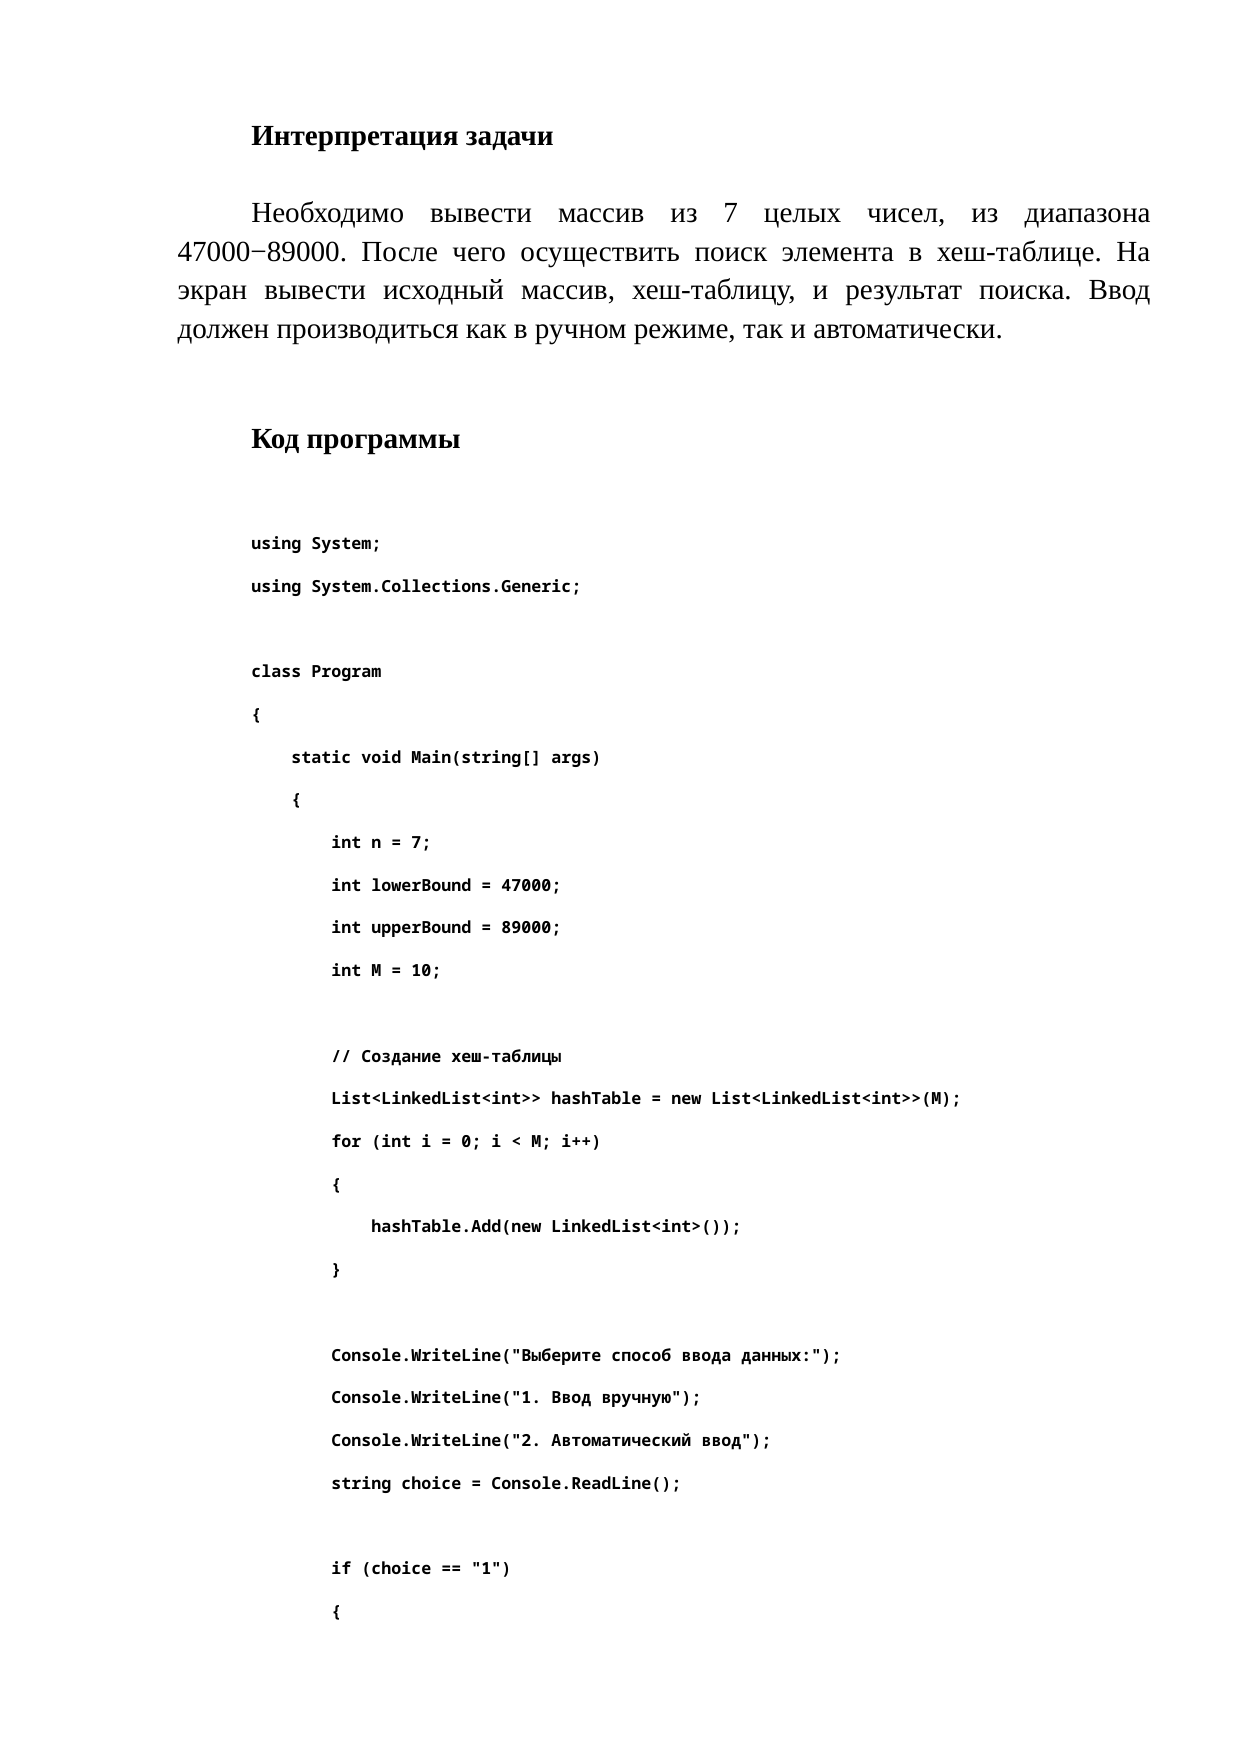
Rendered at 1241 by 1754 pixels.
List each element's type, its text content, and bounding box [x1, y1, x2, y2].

text Интерпретация задачи [177, 118, 1152, 152]
text if (choice == "1") [177, 1557, 1152, 1579]
text int upperBound = 89000; [177, 916, 1152, 939]
text static void Main(string[] args) [177, 745, 1152, 768]
text Console.WriteLine("2. Автоматический ввод"); [177, 1428, 1152, 1451]
text { [177, 702, 1152, 725]
text int lowerBound = 47000; [177, 873, 1152, 896]
text using System.Collections.Generic; [177, 574, 1152, 597]
text hashTable.Add(new LinkedList<int>()); [177, 1215, 1152, 1238]
text Необходимо вывести массив из 7 целых чисел, из диапазона 47000−89000. После чего осуществить поиск элемента в хеш-таблице. На экран вывести исходный массив, хеш-таблицу, и результат поиска. Ввод должен производиться как в ручном режиме, так и автоматически. [177, 195, 1152, 344]
text int n = 7; [177, 831, 1152, 853]
text using System; [177, 532, 1152, 554]
text class Program [177, 660, 1152, 682]
text Console.WriteLine("1. Ввод вручную"); [177, 1386, 1152, 1408]
text int M = 10; [177, 959, 1152, 981]
text { [177, 1172, 1152, 1195]
text Console.WriteLine("Выберите способ ввода данных:"); [177, 1343, 1152, 1366]
text // Создание хеш-таблицы [177, 1044, 1152, 1067]
text { [177, 788, 1152, 811]
text for (int i = 0; i < M; i++) [177, 1129, 1152, 1152]
text string choice = Console.ReadLine(); [177, 1471, 1152, 1494]
text } [177, 1258, 1152, 1280]
text { [177, 1599, 1152, 1622]
text List<LinkedList<int>> hashTable = new List<LinkedList<int>>(M); [177, 1087, 1152, 1109]
text Код программы [177, 421, 1152, 455]
